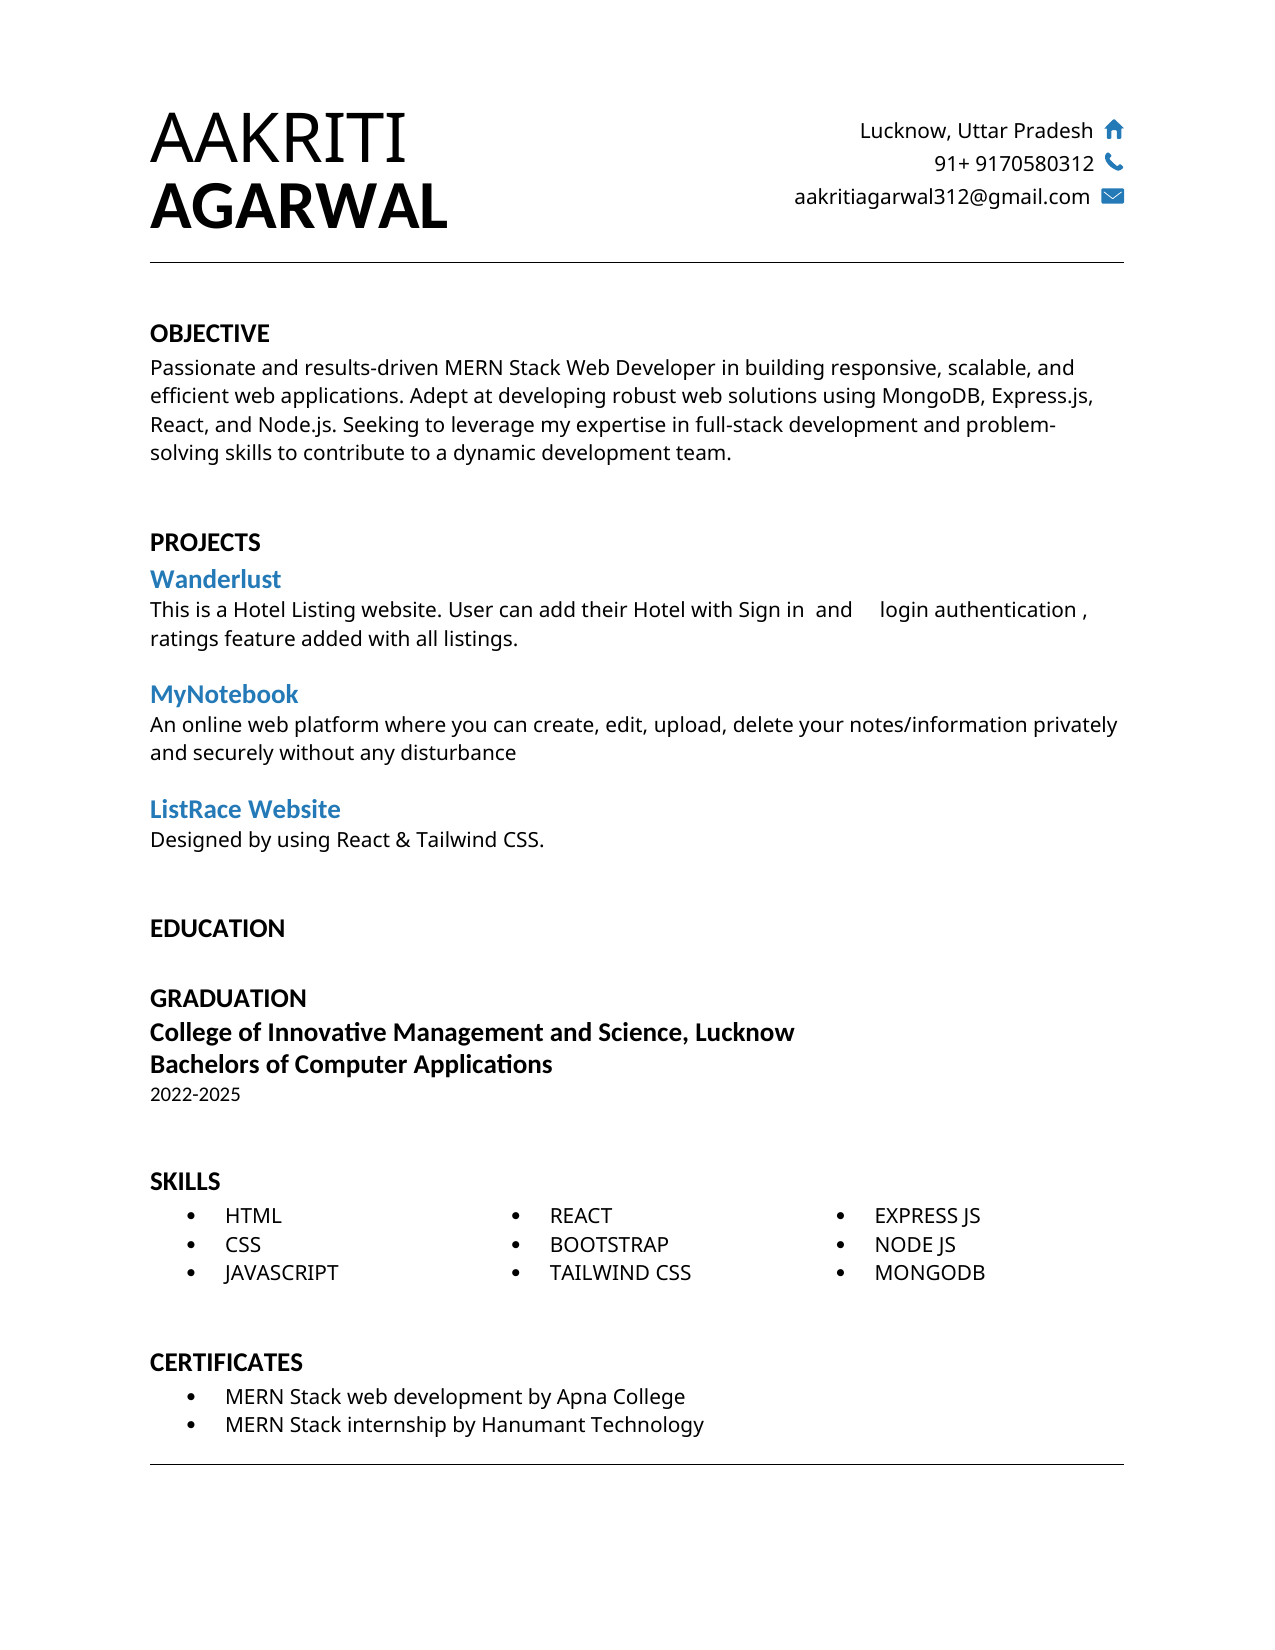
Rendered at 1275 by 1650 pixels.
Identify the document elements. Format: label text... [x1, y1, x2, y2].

table_cell EXPRESS JS NODE JS MONGODB [799, 1201, 1124, 1287]
table_cell Passionate and results-driven MERN Stack Web Developer in building responsive, scalable, and efficient web applications. Adept at developing robust web solutions using MongoDB, Express.js, React, and Node.js. Seeking to leverage my expertise in full-stack development and problem-solving skills to contribute to a dynamic development team. Projects Wanderlust This is a Hotel Listing website. User can add their Hotel with Sign in and login authentication , ratings feature added with all listings. MyNotebook An online web platform where you can create, edit, upload, delete your notes/information privately and securely without any disturbance ListRace Website Designed by using React & Tailwind CSS. GRADUATION College of Innovative Management and Science, Lucknow Bachelors of Computer Applications 2022-2025 [150, 263, 1124, 1201]
table_header [637, 113, 1124, 262]
table_cell REACT BOOTSTRAP TAILWIND CSS [475, 1201, 799, 1287]
table_cell HTML CSS JAVASCRIPT [150, 1201, 474, 1287]
table_header AAKRITI AGARWAL [150, 113, 637, 262]
table_cell Certificates MERN Stack web development by Apna College MERN Stack internship by Hanumant Technology [150, 1287, 1124, 1464]
